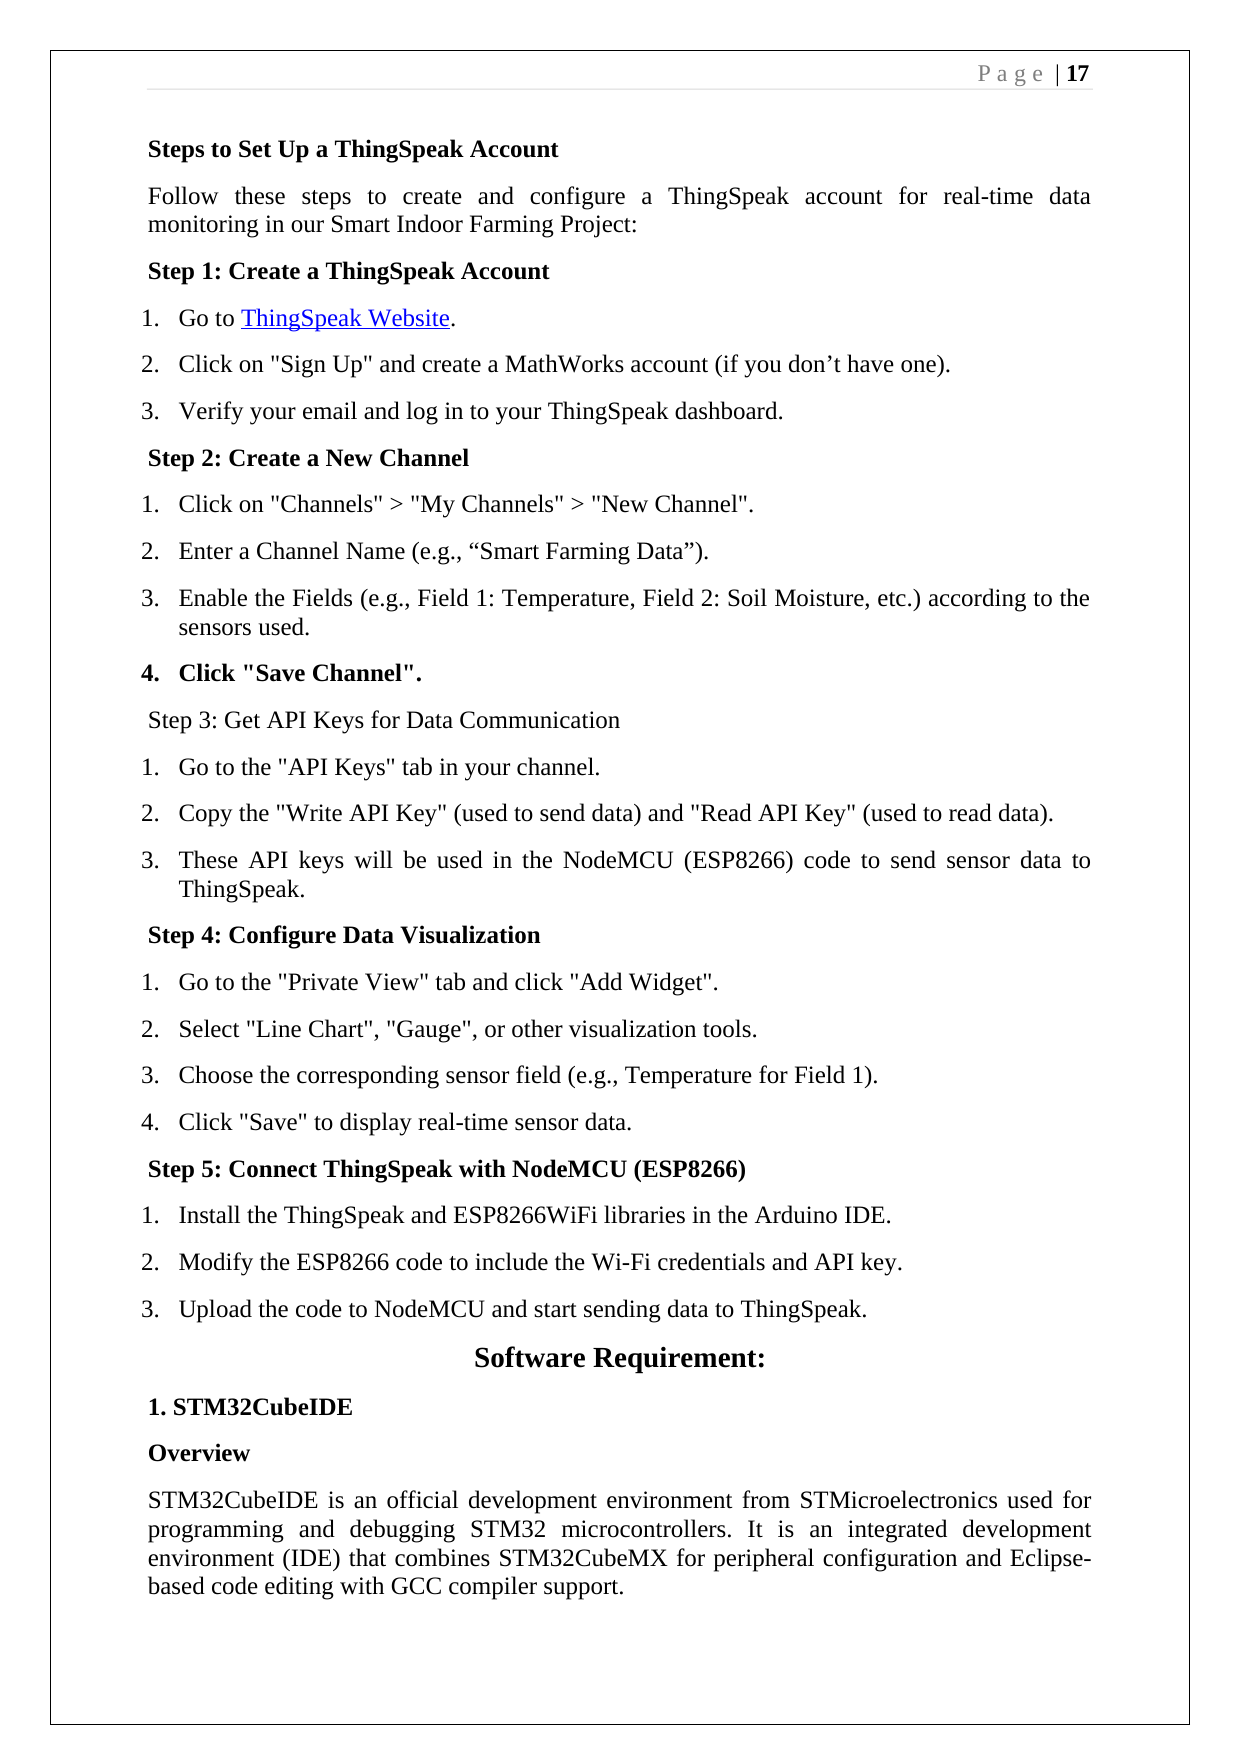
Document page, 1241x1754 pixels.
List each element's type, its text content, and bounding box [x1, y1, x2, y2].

text STM32CubeIDE is an official development environment from STMicroelectronics used for programming and debugging STM32 microcontrollers. It is an integrated development environment (IDE) that combines STM32CubeMX for peripheral configuration and Eclipse-based code editing with GCC compiler support. [148, 1485, 1092, 1600]
text Steps to Set Up a ThingSpeak Account [148, 134, 1092, 163]
list Go to the "API Keys" tab in your channel. [141, 752, 1092, 780]
text 1. STM32CubeIDE [148, 1392, 1092, 1421]
text Step 1: Create a ThingSpeak Account [148, 256, 1092, 285]
list Go to ThingSpeak Website. [141, 303, 1092, 332]
list Copy the "Write API Key" (used to send data) and "Read API Key" (used to read data). [141, 798, 1092, 827]
text Follow these steps to create and configure a ThingSpeak account for real-time data monitoring in our Smart Indoor Farming Project: [148, 181, 1092, 238]
list Install the ThingSpeak and ESP8266WiFi libraries in the Arduino IDE. [141, 1200, 1092, 1229]
list Modify the ESP8266 code to include the Wi-Fi credentials and API key. [141, 1247, 1092, 1276]
list Enable the Fields (e.g., Field 1: Temperature, Field 2: Soil Moisture, etc.) according to the sensors used. [141, 583, 1092, 640]
text Step 5: Connect ThingSpeak with NodeMCU (ESP8266) [148, 1154, 1092, 1182]
list These API keys will be used in the NodeMCU (ESP8266) code to send sensor data to ThingSpeak. [141, 845, 1092, 902]
text Step 4: Configure Data Visualization [148, 920, 1092, 949]
text Software Requirement: [148, 1340, 1092, 1374]
list Enter a Channel Name (e.g., “Smart Farming Data”). [141, 536, 1092, 565]
list Verify your email and log in to your ThingSpeak dashboard. [141, 396, 1092, 425]
list Select "Line Chart", "Gauge", or other visualization tools. [141, 1014, 1092, 1042]
text Step 3: Get API Keys for Data Communication [148, 705, 1092, 734]
list Upload the code to NodeMCU and start sending data to ThingSpeak. [141, 1294, 1092, 1322]
text Overview [148, 1438, 1092, 1467]
text Step 2: Create a New Channel [148, 443, 1092, 472]
list Click "Save" to display real-time sensor data. [141, 1107, 1092, 1136]
list Choose the corresponding sensor field (e.g., Temperature for Field 1). [141, 1060, 1092, 1089]
list Click "Save Channel". [141, 658, 1092, 687]
list Go to the "Private View" tab and click "Add Widget". [141, 967, 1092, 996]
list Click on "Sign Up" and create a MathWorks account (if you don’t have one). [141, 349, 1092, 378]
list Click on "Channels" > "My Channels" > "New Channel". [141, 489, 1092, 518]
